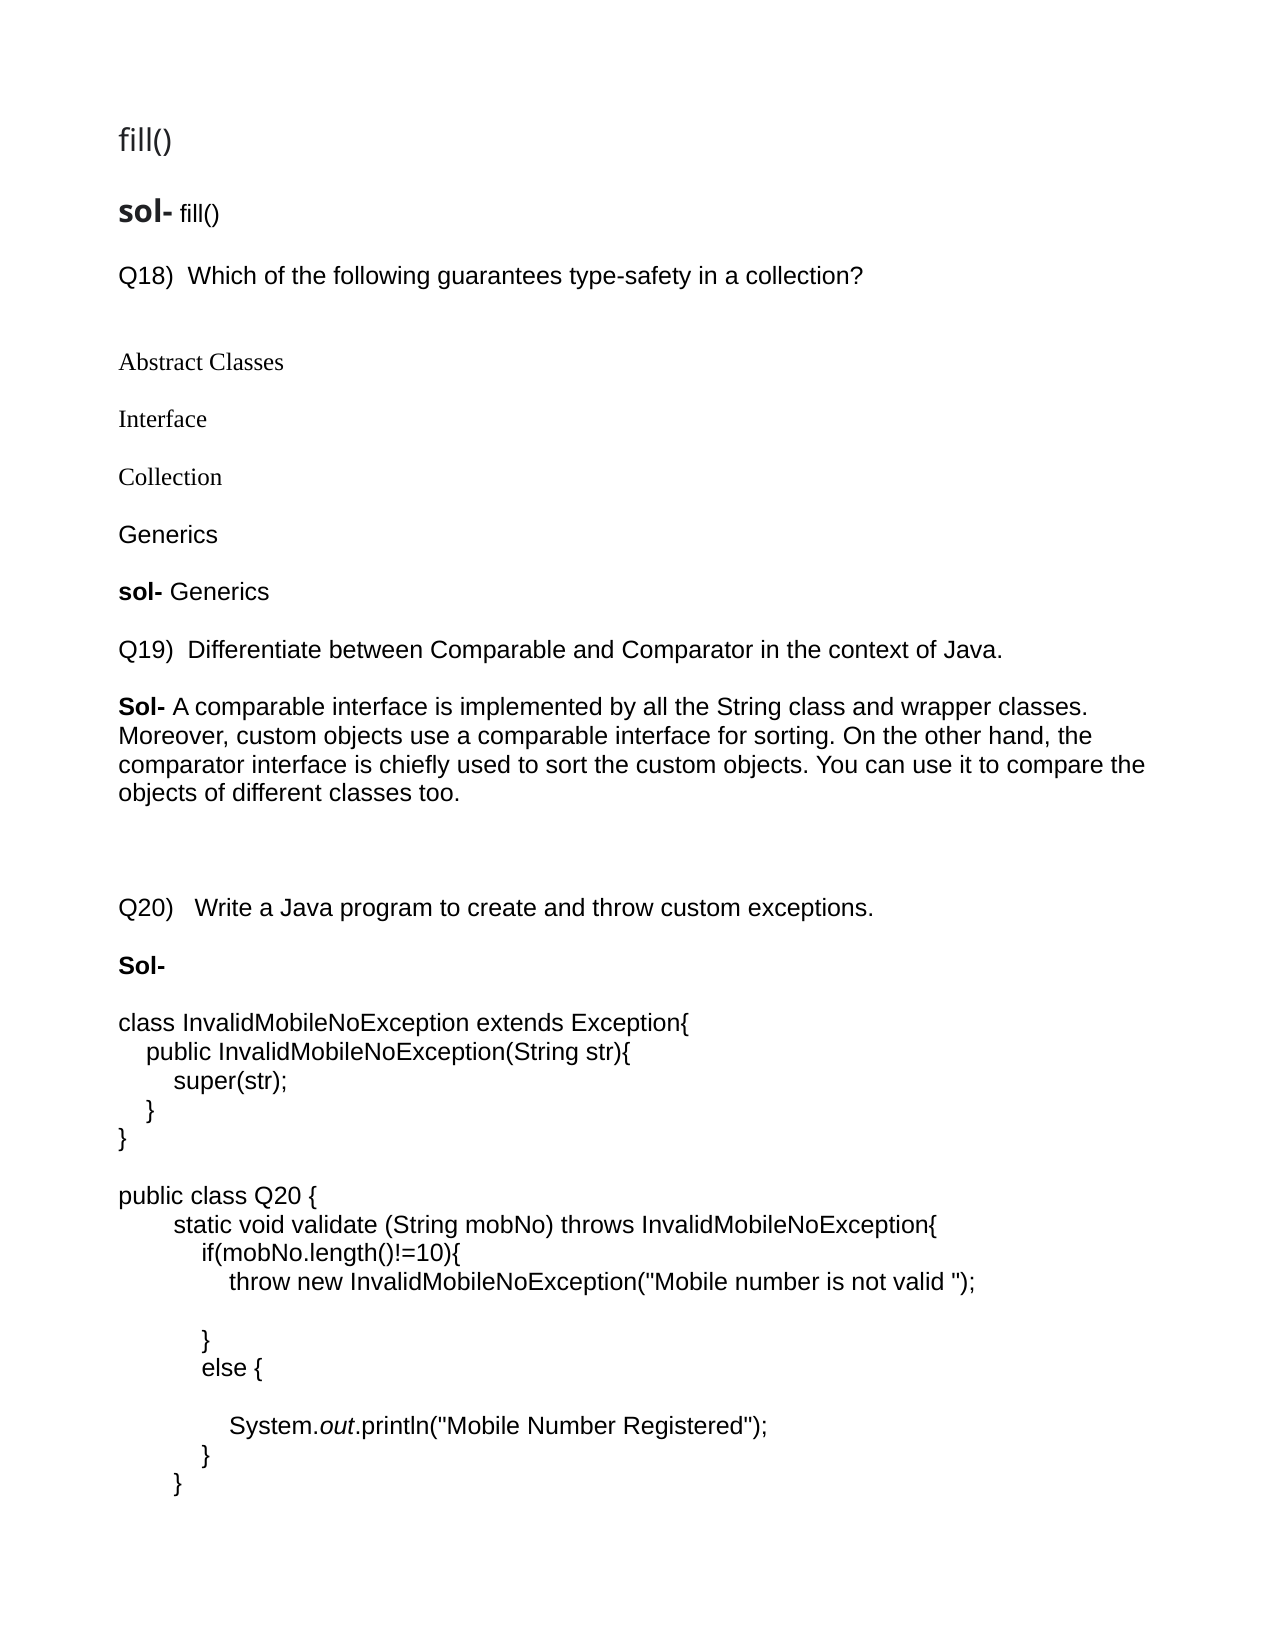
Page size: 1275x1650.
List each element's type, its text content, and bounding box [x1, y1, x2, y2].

text Q19) Differentiate between Comparable and Comparator in the context of Java. [118, 634, 1157, 663]
text Interface [118, 404, 1157, 433]
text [118, 1008, 1157, 1526]
text Collection [118, 462, 1157, 491]
text Abstract Classes [118, 347, 1157, 376]
text sol- Generics [118, 577, 1157, 606]
text sol- fill() [118, 189, 1157, 232]
text Sol- [118, 951, 1157, 979]
text Q20) Write a Java program to create and throw custom exceptions. [118, 893, 1157, 922]
text Generics [118, 519, 1157, 548]
text fill() [118, 118, 1157, 161]
text Q18) Which of the following guarantees type-safety in a collection? [118, 261, 1157, 289]
text Sol- A comparable interface is implemented by all the String class and wrapper classes. Moreover, custom objects use a comparable interface for sorting. On the other hand, the comparator interface is chiefly used to sort the custom objects. You can use it to compare the objects of different classes too. [118, 692, 1157, 807]
